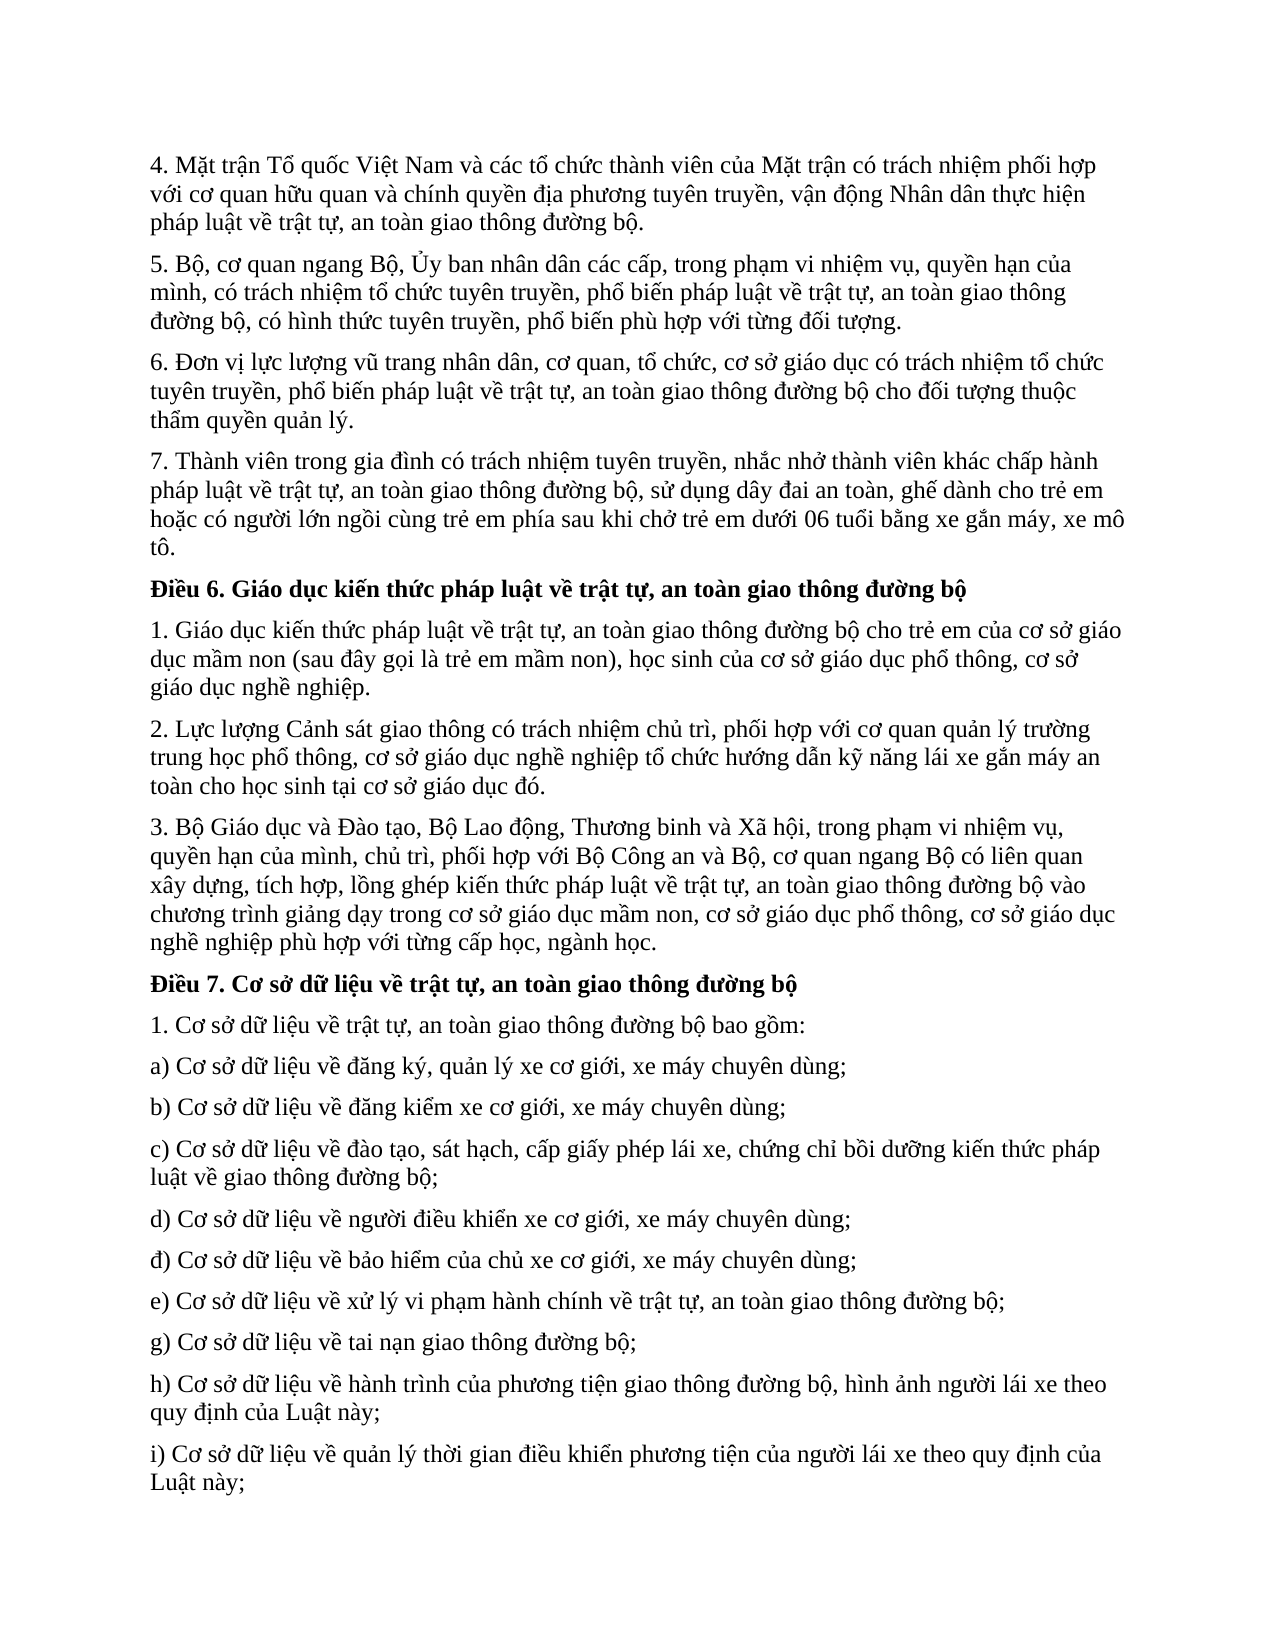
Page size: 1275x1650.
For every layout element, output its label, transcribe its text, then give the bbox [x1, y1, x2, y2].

text 1. Giáo dục kiến thức pháp luật về trật tự, an toàn giao thông đường bộ cho trẻ em của cơ sở giáo dục mầm non (sau đây gọi là trẻ em mầm non), học sinh của cơ sở giáo dục phổ thông, cơ sở giáo dục nghề nghiệp. [150, 615, 1125, 701]
text 7. Thành viên trong gia đình có trách nhiệm tuyên truyền, nhắc nhở thành viên khác chấp hành pháp luật về trật tự, an toàn giao thông đường bộ, sử dụng dây đai an toàn, ghế dành cho trẻ em hoặc có người lớn ngồi cùng trẻ em phía sau khi chở trẻ em dưới 06 tuổi bằng xe gắn máy, xe mô tô. [150, 446, 1125, 561]
text Điều 6. Giáo dục kiến thức pháp luật về trật tự, an toàn giao thông đường bộ [150, 574, 1125, 602]
text e) Cơ sở dữ liệu về xử lý vi phạm hành chính về trật tự, an toàn giao thông đường bộ; [150, 1286, 1125, 1315]
text c) Cơ sở dữ liệu về đào tạo, sát hạch, cấp giấy phép lái xe, chứng chỉ bồi dưỡng kiến thức pháp luật về giao thông đường bộ; [150, 1134, 1125, 1191]
text đ) Cơ sở dữ liệu về bảo hiểm của chủ xe cơ giới, xe máy chuyên dùng; [150, 1245, 1125, 1274]
text 3. Bộ Giáo dục và Đào tạo, Bộ Lao động, Thương binh và Xã hội, trong phạm vi nhiệm vụ, quyền hạn của mình, chủ trì, phối hợp với Bộ Công an và Bộ, cơ quan ngang Bộ có liên quan xây dựng, tích hợp, lồng ghép kiến thức pháp luật về trật tự, an toàn giao thông đường bộ vào chương trình giảng dạy trong cơ sở giáo dục mầm non, cơ sở giáo dục phổ thông, cơ sở giáo dục nghề nghiệp phù hợp với từng cấp học, ngành học. [150, 812, 1125, 956]
text Điều 7. Cơ sở dữ liệu về trật tự, an toàn giao thông đường bộ [150, 969, 1125, 997]
text h) Cơ sở dữ liệu về hành trình của phương tiện giao thông đường bộ, hình ảnh người lái xe theo quy định của Luật này; [150, 1369, 1125, 1426]
text 1. Cơ sở dữ liệu về trật tự, an toàn giao thông đường bộ bao gồm: [150, 1010, 1125, 1039]
text b) Cơ sở dữ liệu về đăng kiểm xe cơ giới, xe máy chuyên dùng; [150, 1092, 1125, 1121]
text 2. Lực lượng Cảnh sát giao thông có trách nhiệm chủ trì, phối hợp với cơ quan quản lý trường trung học phổ thông, cơ sở giáo dục nghề nghiệp tổ chức hướng dẫn kỹ năng lái xe gắn máy an toàn cho học sinh tại cơ sở giáo dục đó. [150, 714, 1125, 800]
text d) Cơ sở dữ liệu về người điều khiển xe cơ giới, xe máy chuyên dùng; [150, 1204, 1125, 1232]
text g) Cơ sở dữ liệu về tai nạn giao thông đường bộ; [150, 1327, 1125, 1356]
text a) Cơ sở dữ liệu về đăng ký, quản lý xe cơ giới, xe máy chuyên dùng; [150, 1051, 1125, 1080]
text i) Cơ sở dữ liệu về quản lý thời gian điều khiển phương tiện của người lái xe theo quy định của Luật này; [150, 1439, 1125, 1496]
